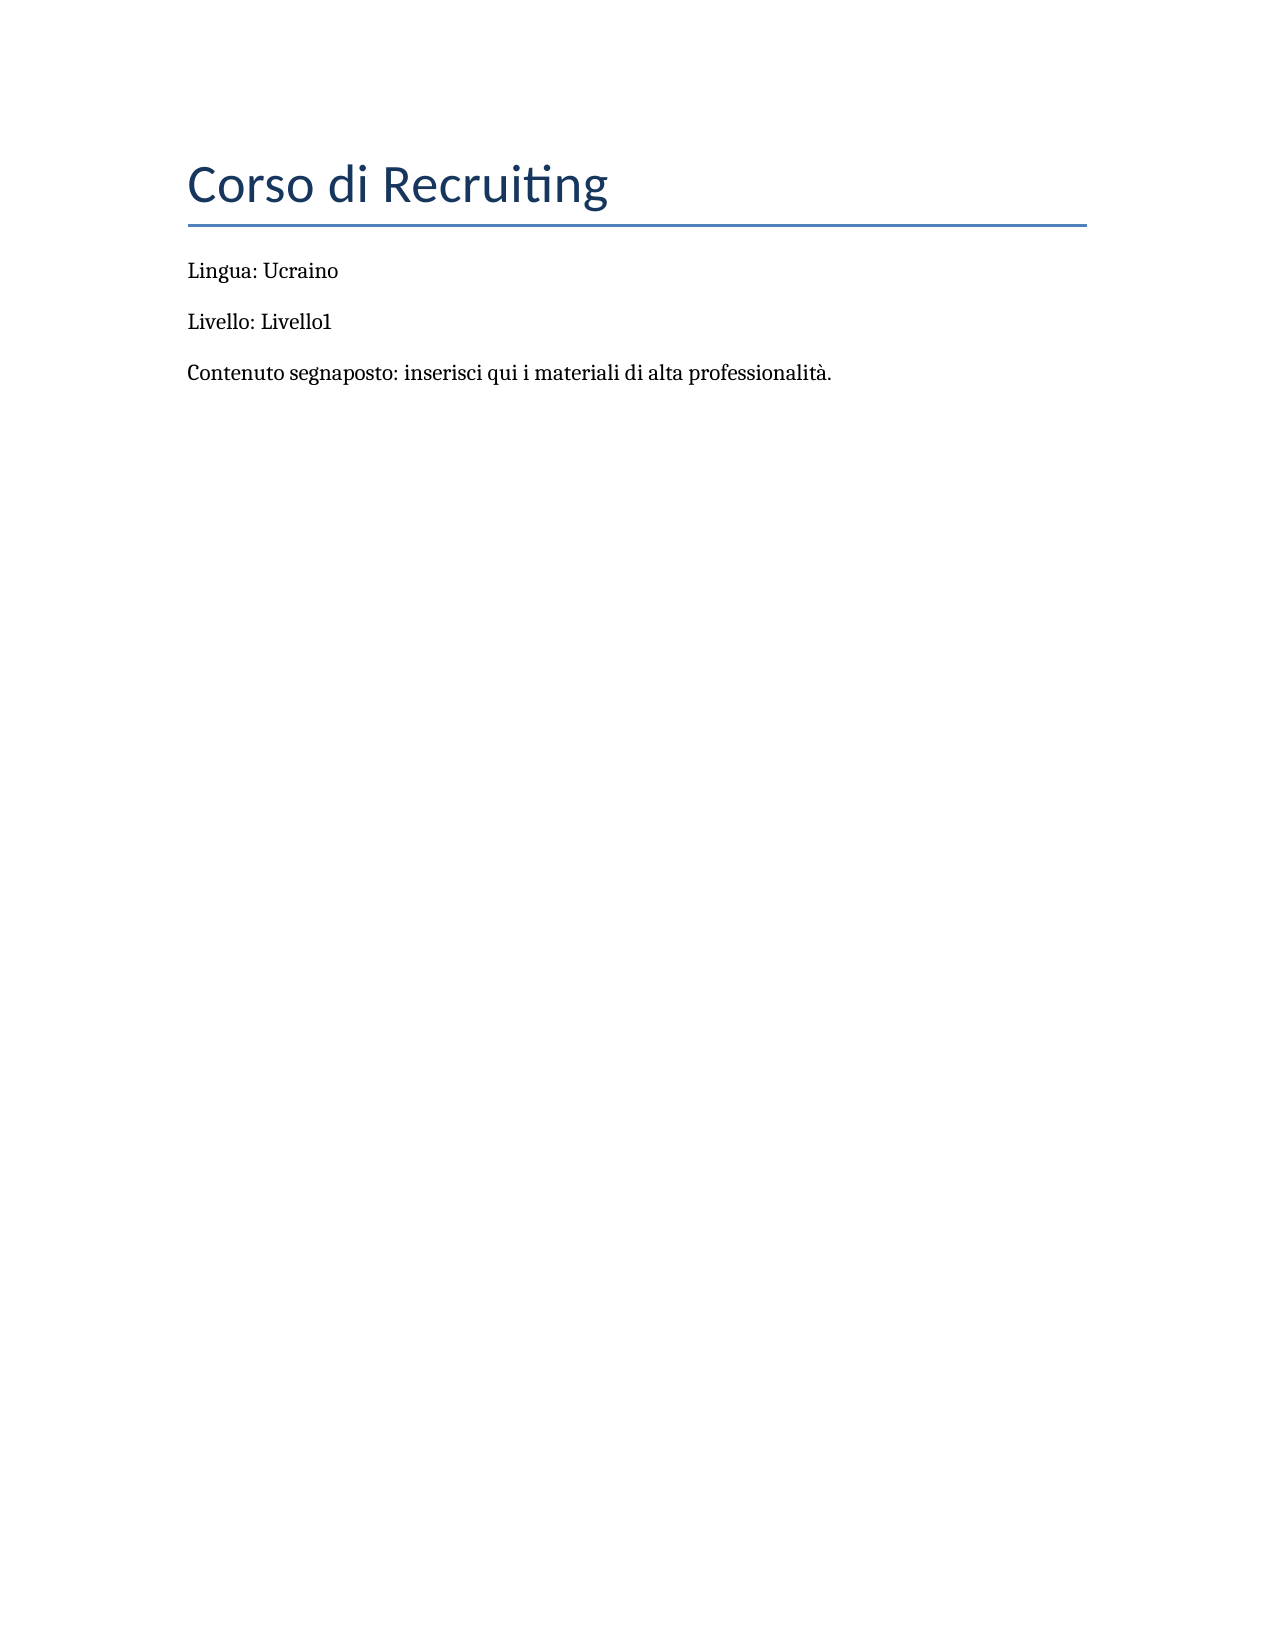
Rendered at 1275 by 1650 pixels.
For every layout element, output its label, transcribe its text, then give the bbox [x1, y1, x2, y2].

title Corso di Recruiting [187, 150, 1087, 227]
text Livello: Livello1 [187, 309, 1087, 335]
text Contenuto segnaposto: inserisci qui i materiali di alta professionalità. [187, 360, 1087, 386]
text Lingua: Ucraino [187, 258, 1087, 284]
